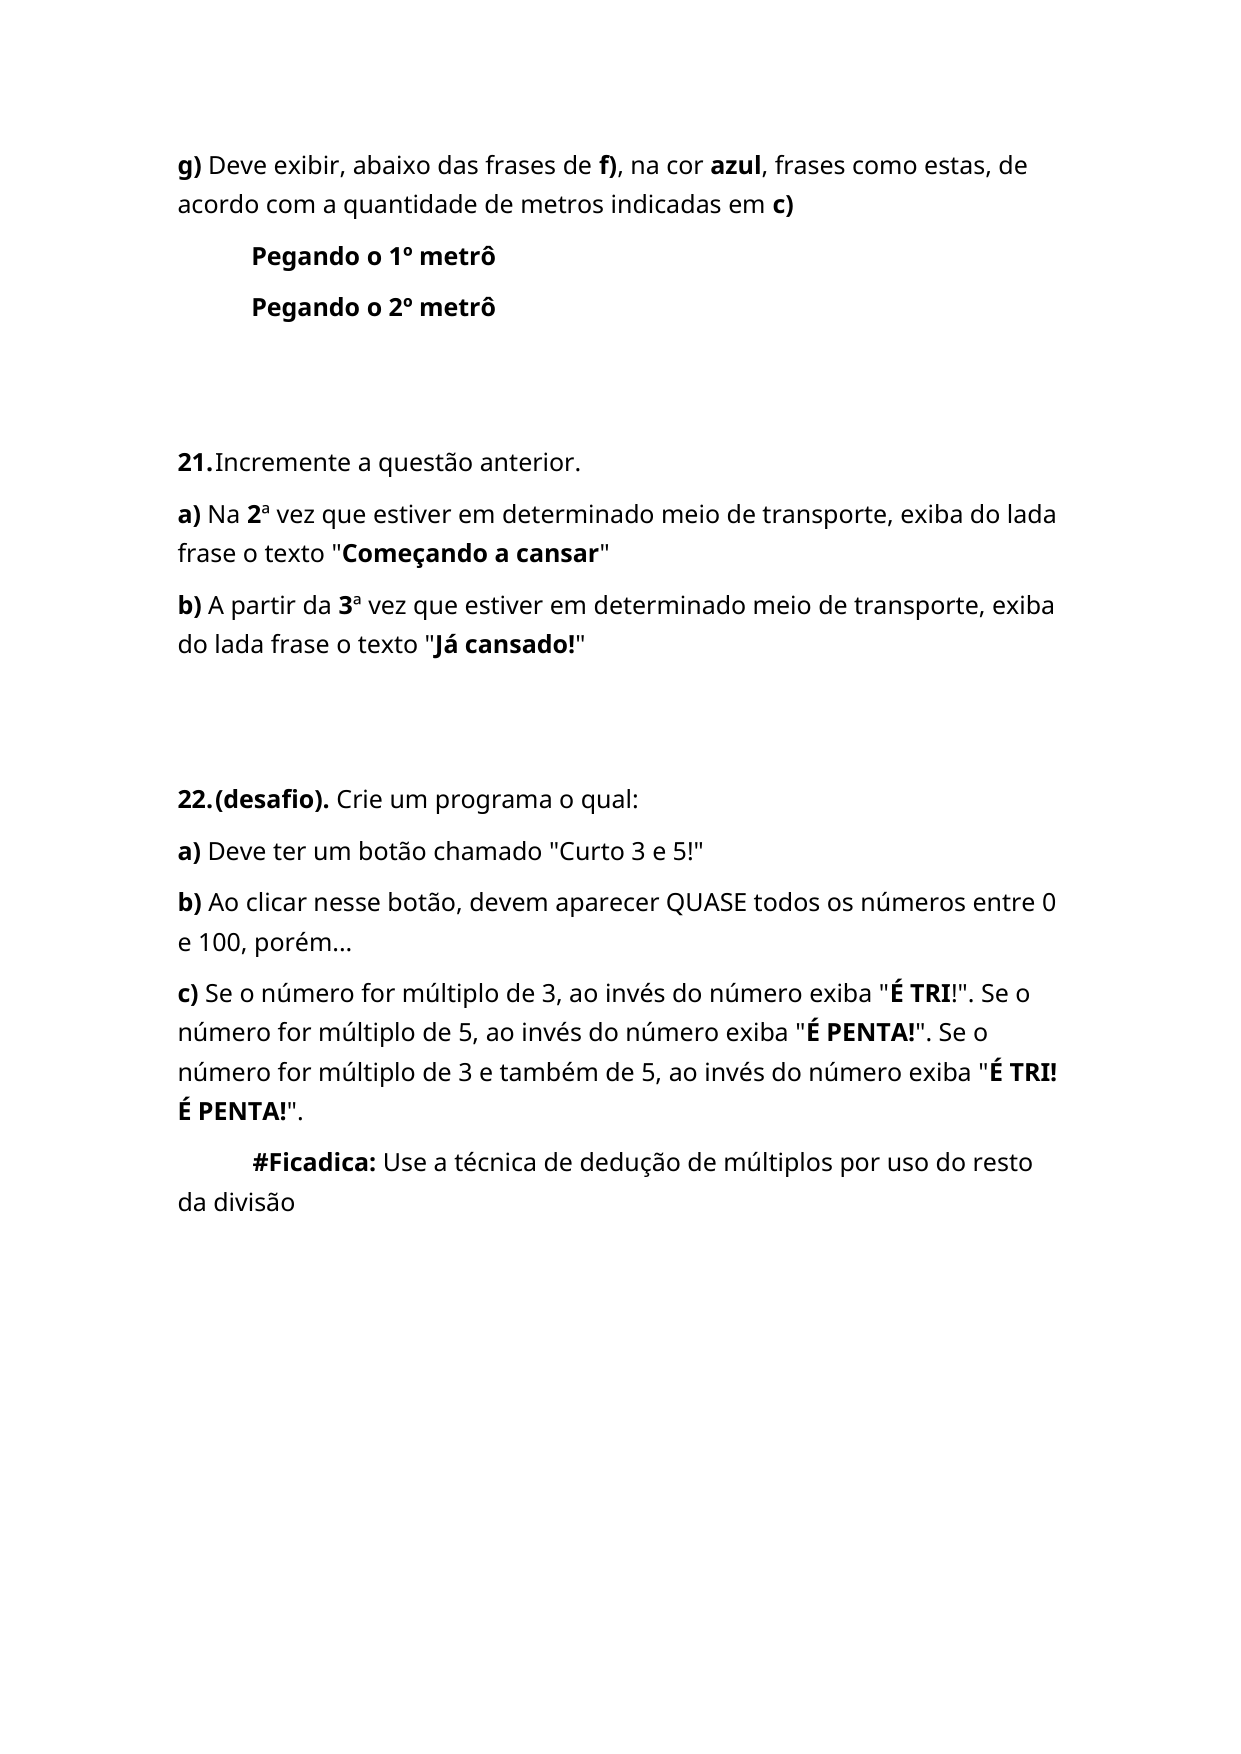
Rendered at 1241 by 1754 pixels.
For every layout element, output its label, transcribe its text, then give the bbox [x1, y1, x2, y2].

text Pegando o 1º metrô [177, 238, 1063, 272]
text b) A partir da 3ª vez que estiver em determinado meio de transporte, exiba do lada frase o texto "Já cansado!" [177, 588, 1063, 661]
list Incremente a questão anterior. [177, 445, 1063, 479]
text b) Ao clicar nesse botão, devem aparecer QUASE todos os números entre 0 e 100, porém... [177, 885, 1063, 958]
text #Ficadica: Use a técnica de dedução de múltiplos por uso do resto da divisão [177, 1145, 1063, 1218]
text g) Deve exibir, abaixo das frases de f), na cor azul, frases como estas, de acordo com a quantidade de metros indicadas em c) [177, 148, 1063, 221]
list (desafio). Crie um programa o qual: [177, 782, 1063, 816]
text a) Deve ter um botão chamado "Curto 3 e 5!" [177, 833, 1063, 867]
text a) Na 2ª vez que estiver em determinado meio de transporte, exiba do lada frase o texto "Começando a cansar" [177, 497, 1063, 570]
text Pegando o 2º metrô [177, 290, 1063, 324]
text c) Se o número for múltiplo de 3, ao invés do número exiba "É TRI!". Se o número for múltiplo de 5, ao invés do número exiba "É PENTA!". Se o número for múltiplo de 3 e também de 5, ao invés do número exiba "É TRI!É PENTA!". [177, 976, 1063, 1127]
